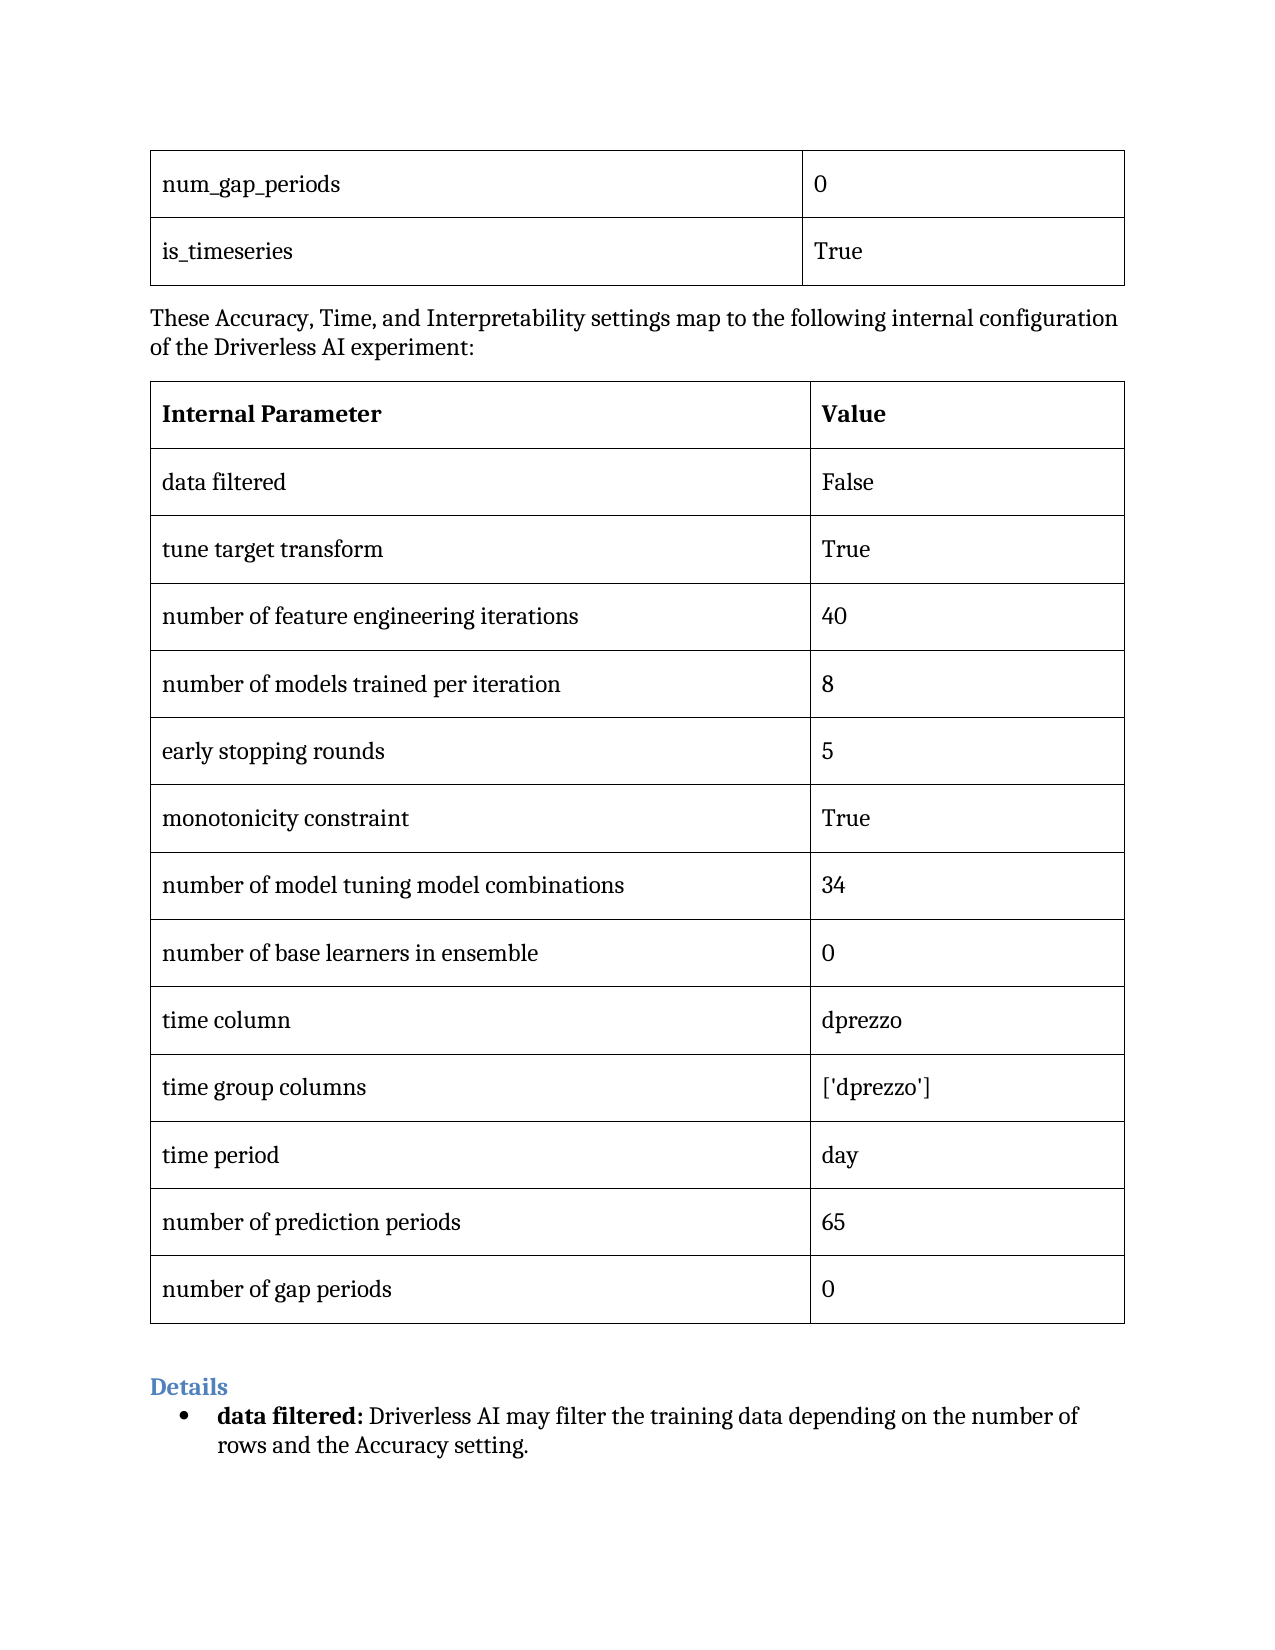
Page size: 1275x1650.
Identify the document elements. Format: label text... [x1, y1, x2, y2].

table_cell number of base learners in ensemble [151, 920, 810, 986]
table_cell 8 [811, 651, 1124, 717]
table_cell ['dprezzo'] [811, 1055, 1124, 1121]
table_cell True [811, 785, 1124, 852]
table_cell 65 [811, 1189, 1124, 1255]
table_cell True [803, 218, 1124, 284]
table_header Value [811, 382, 1124, 448]
text These Accuracy, Time, and Interpretability settings map to the following internal configuration of the Driverless AI experiment: [150, 304, 1125, 362]
table_cell num_gap_periods [151, 151, 802, 217]
table_cell number of gap periods [151, 1256, 810, 1323]
table_cell 40 [811, 584, 1124, 650]
table_cell 0 [811, 920, 1124, 986]
table_cell monotonicity constraint [151, 785, 810, 852]
table_cell 0 [803, 151, 1124, 217]
subtitle Details [150, 1373, 1125, 1402]
table_cell number of models trained per iteration [151, 651, 810, 717]
table_cell time period [151, 1122, 810, 1188]
table_header Internal Parameter [151, 382, 810, 448]
table_cell 0 [811, 1256, 1124, 1323]
table_cell True [811, 516, 1124, 582]
table_cell number of model tuning model combinations [151, 853, 810, 919]
table_cell time group columns [151, 1055, 810, 1121]
table_cell tune target transform [151, 516, 810, 582]
table_cell is_timeseries [151, 218, 802, 284]
table_cell day [811, 1122, 1124, 1188]
table_cell time column [151, 987, 810, 1053]
list data filtered: Driverless AI may filter the training data depending on the number of rows and the Accuracy setting. [179, 1402, 1125, 1459]
table_cell number of prediction periods [151, 1189, 810, 1255]
table_cell 5 [811, 718, 1124, 784]
table_cell early stopping rounds [151, 718, 810, 784]
table_cell 34 [811, 853, 1124, 919]
table_cell False [811, 449, 1124, 515]
table_cell data filtered [151, 449, 810, 515]
table_cell dprezzo [811, 987, 1124, 1053]
table_cell number of feature engineering iterations [151, 584, 810, 650]
